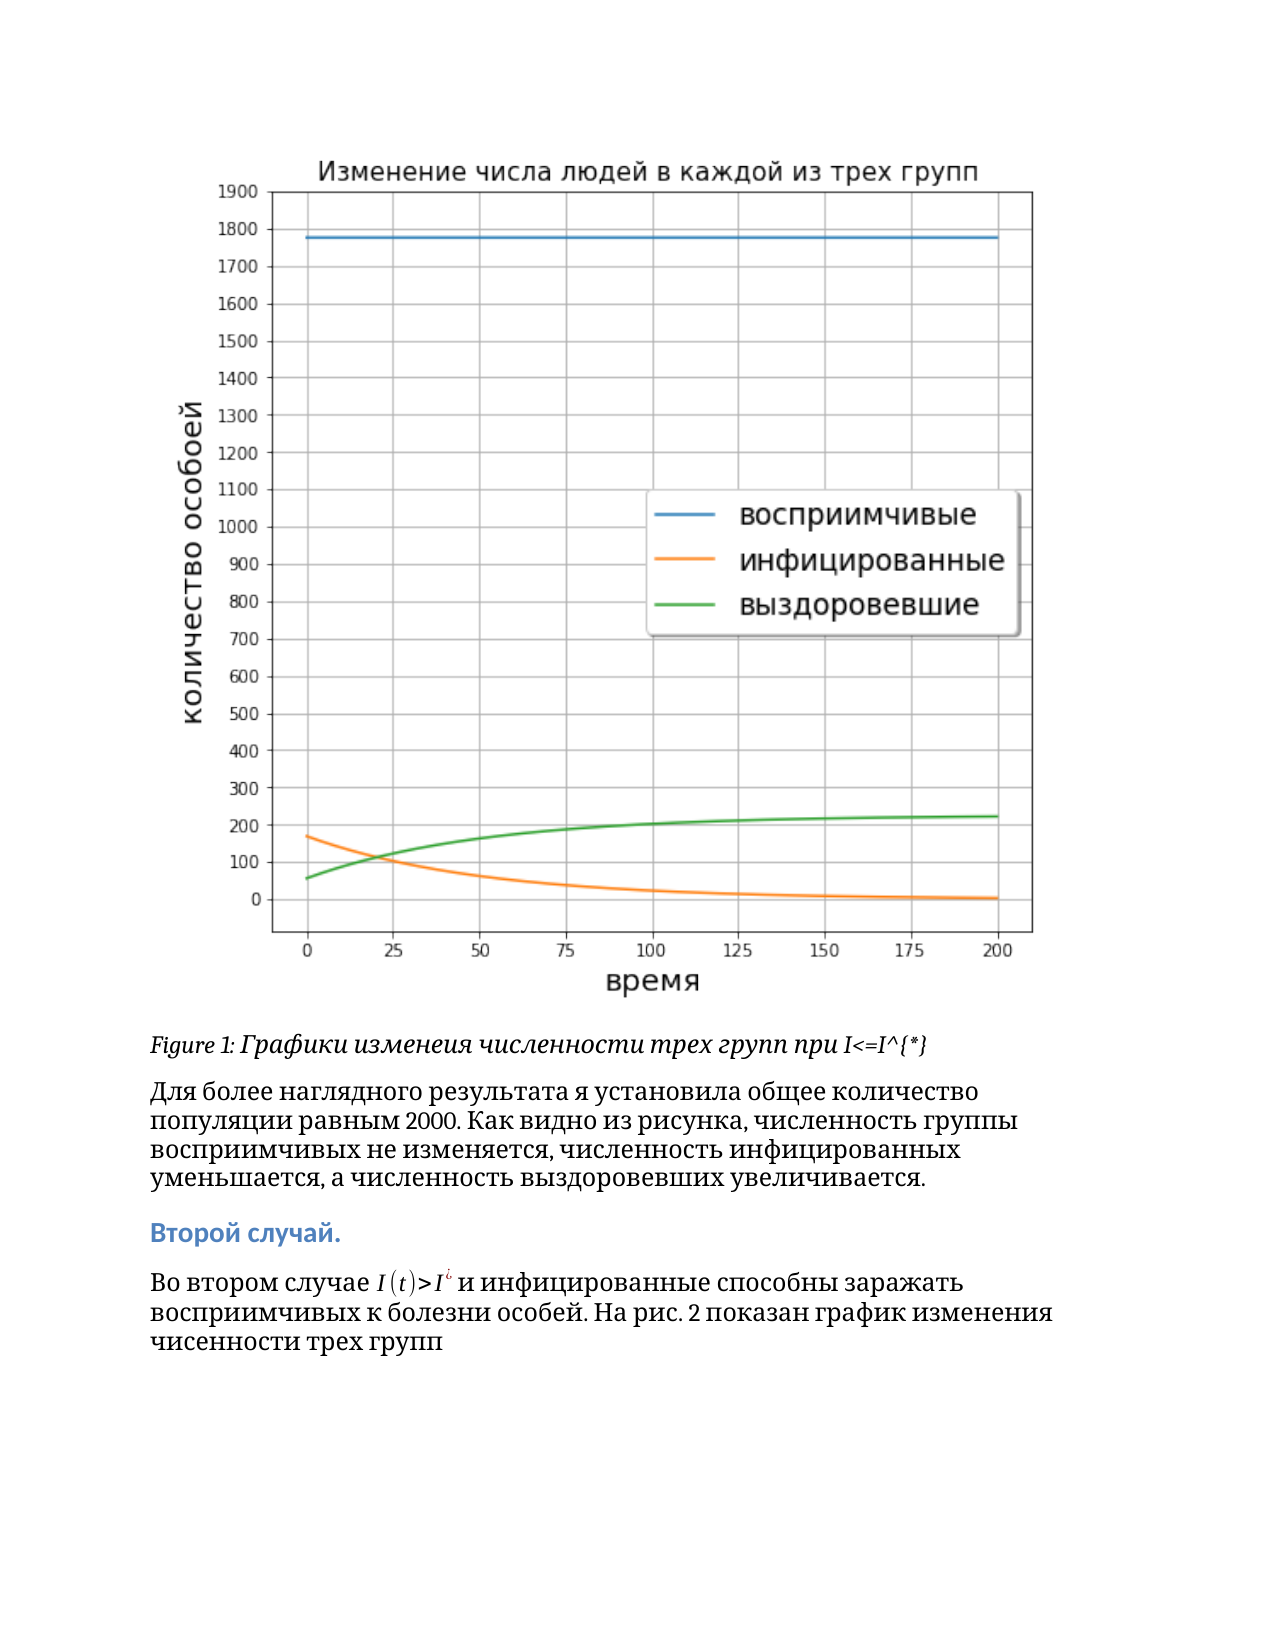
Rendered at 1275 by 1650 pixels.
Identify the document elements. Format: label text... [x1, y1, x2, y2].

text Для более наглядного результата я установила общее количество популяции равным 2000. Как видно из рисунка, численность группы восприимчивых не изменяется, численность инфицированных уменьшается, а численность выздоровевших увеличивается. [150, 1078, 1125, 1193]
subtitle Второй случай. [150, 1214, 1125, 1249]
text Во втором случае и инфицированные способны заражать восприимчивых к болезни особей. На рис. 2 показан график изменения чисенности трех групп [150, 1268, 1125, 1356]
text Figure 1: Графики изменеия численности трех групп при I<=I^{*} [150, 1031, 1125, 1059]
picture [168, 150, 1044, 1010]
